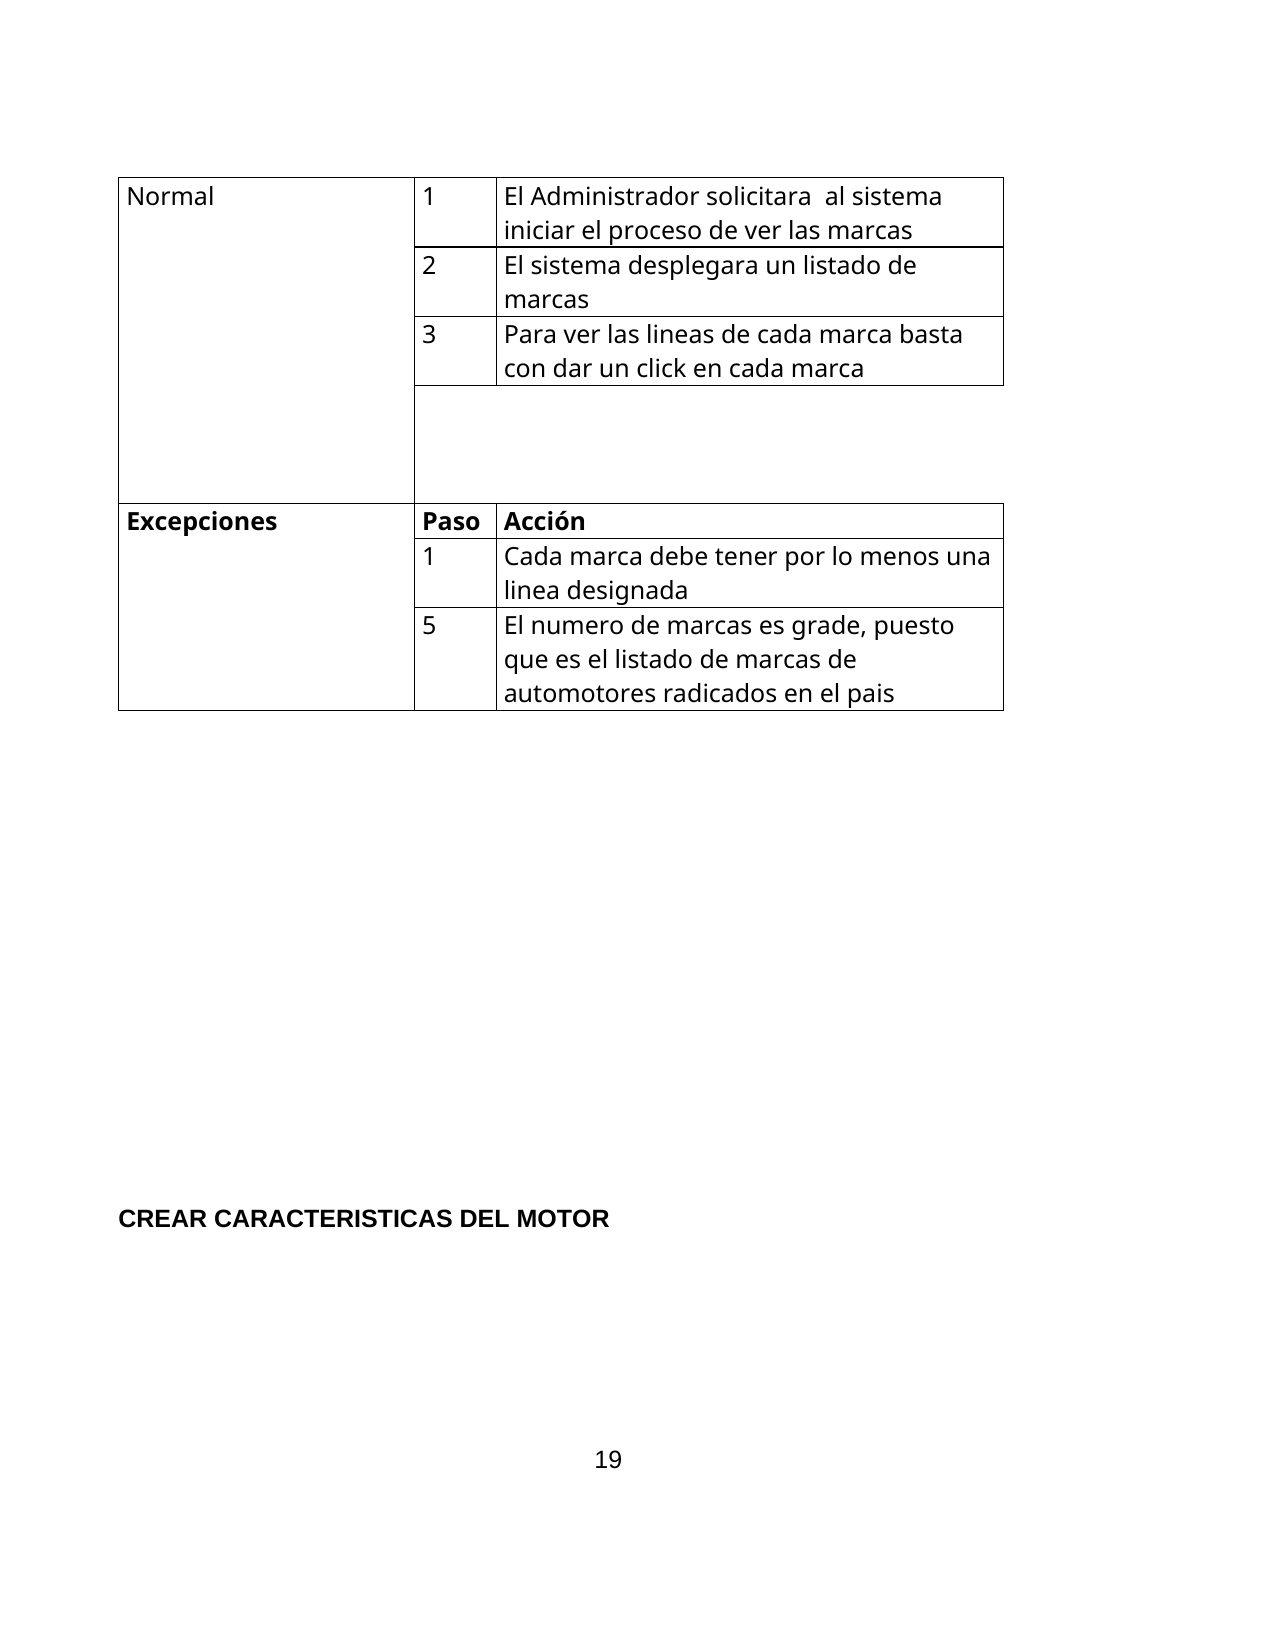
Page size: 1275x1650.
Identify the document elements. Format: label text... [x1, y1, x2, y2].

text CREAR CARACTERISTICAS DEL MOTOR [118, 1204, 1098, 1232]
table_cell Para ver las lineas de cada marca basta con dar un click en cada marca [497, 317, 1003, 385]
table_cell Cada marca debe tener por lo menos una linea designada [497, 539, 1003, 607]
table_cell Paso [415, 504, 496, 538]
table_cell El Administrador solicitara al sistema iniciar el proceso de ver las marcas [497, 178, 1003, 246]
table_cell 1 [415, 178, 496, 246]
table_cell El sistema desplegara un listado de marcas [497, 248, 1003, 316]
table_cell Excepciones [119, 504, 414, 710]
table_cell El numero de marcas es grade, puesto que es el listado de marcas de automotores radicados en el pais [497, 608, 1003, 710]
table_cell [119, 178, 414, 503]
table_cell 2 [415, 248, 496, 316]
table_cell Acción [497, 504, 1003, 538]
table_cell 5 [415, 608, 496, 710]
table_cell 3 [415, 317, 496, 385]
table_cell 1 [415, 539, 496, 607]
